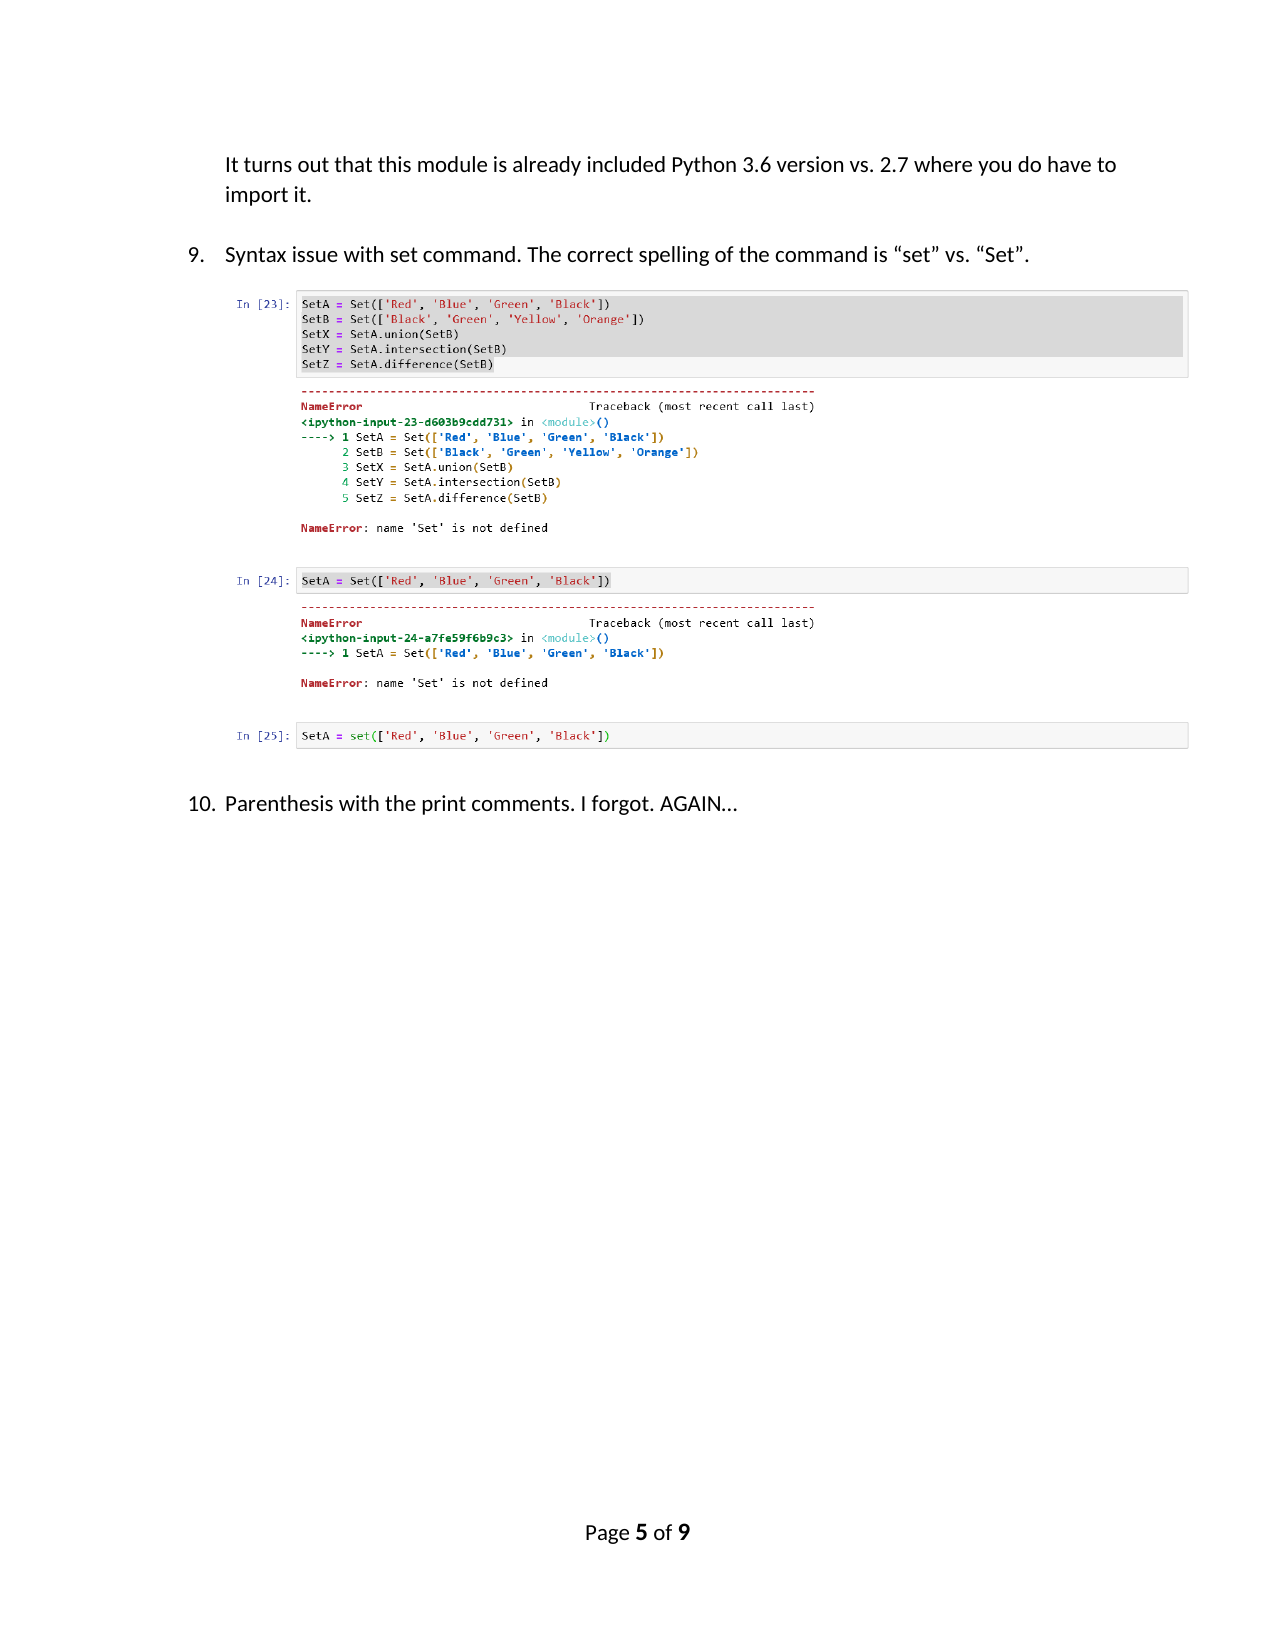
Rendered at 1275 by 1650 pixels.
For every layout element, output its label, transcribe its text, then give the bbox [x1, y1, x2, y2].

picture [225, 270, 1200, 757]
list Syntax issue with set command. The correct spelling of the command is “set” vs. “Set”. [187, 241, 1125, 269]
list It turns out that this module is already included Python 3.6 version vs. 2.7 where you do have to import it. [225, 150, 1125, 208]
list Parenthesis with the print comments. I forgot. AGAIN… [187, 789, 1125, 817]
